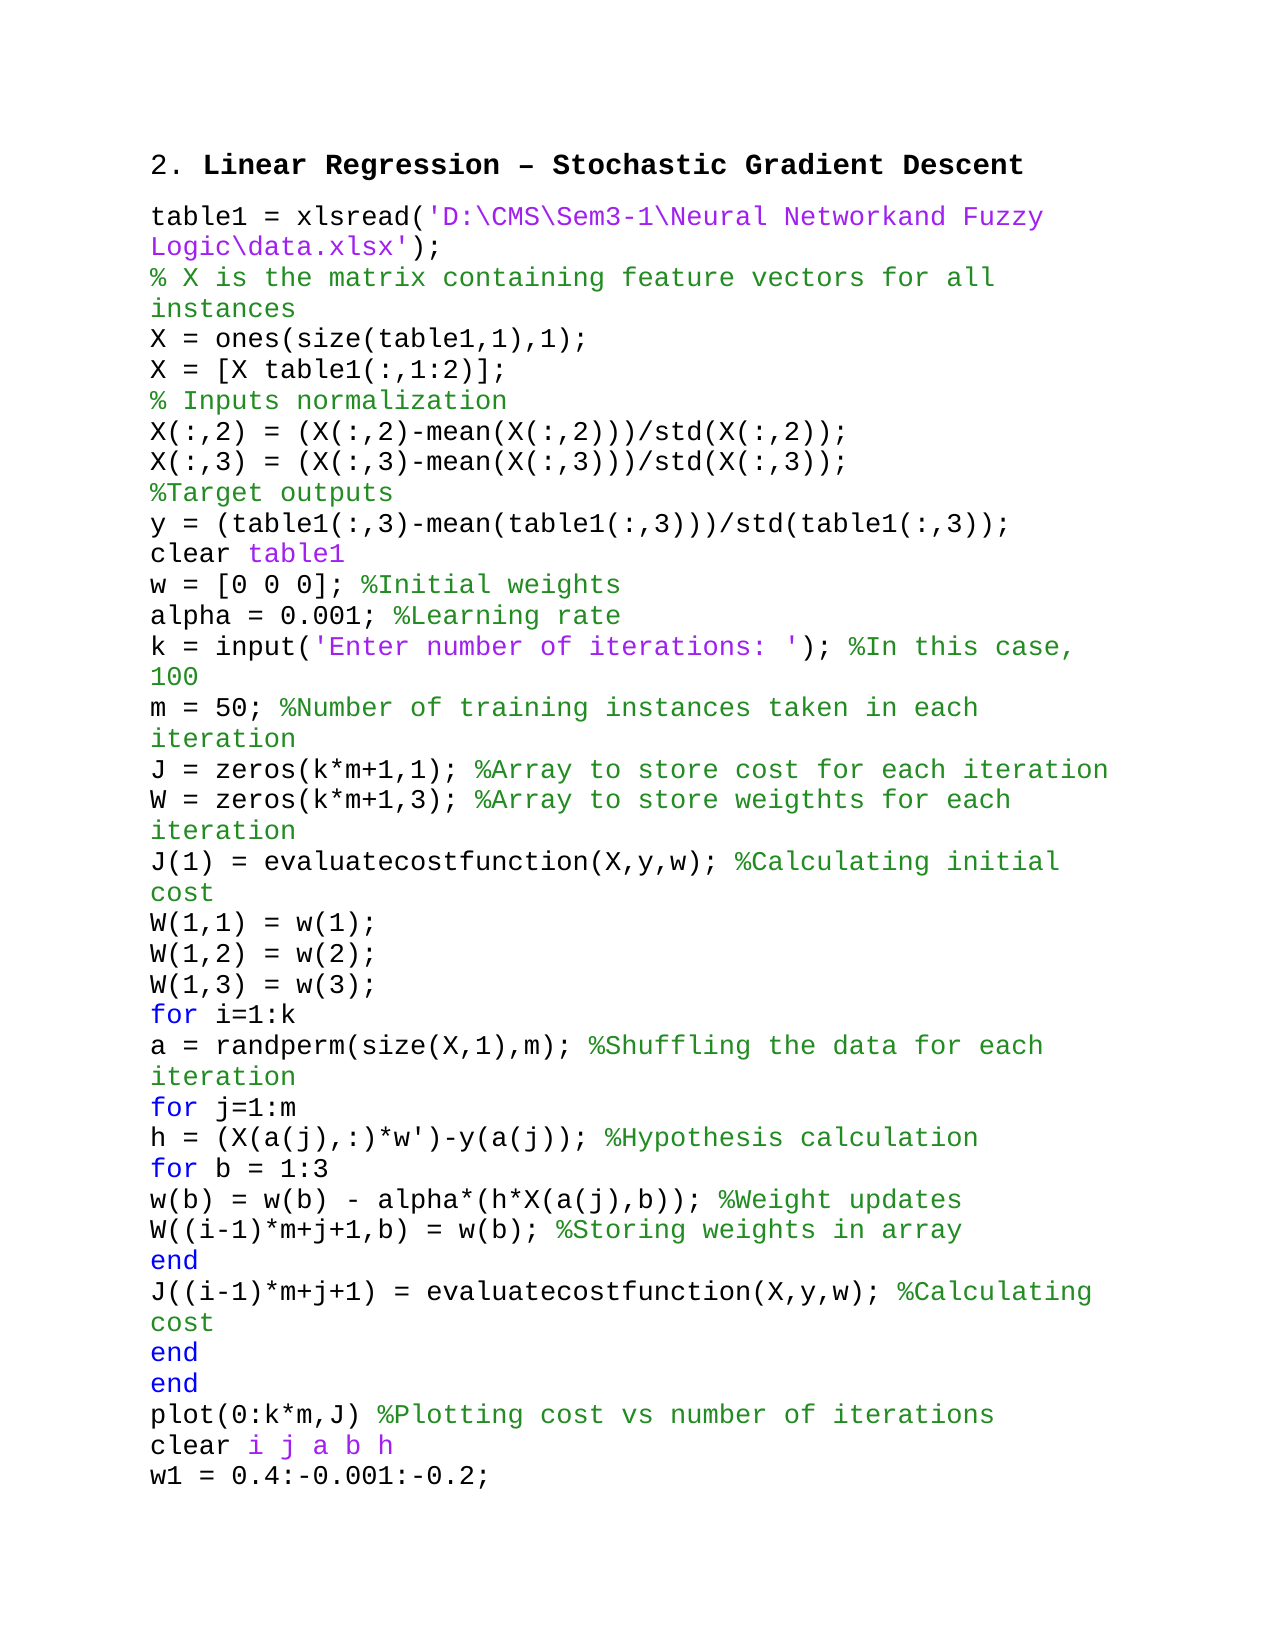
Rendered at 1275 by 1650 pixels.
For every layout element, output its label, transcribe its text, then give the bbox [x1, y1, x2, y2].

text alpha = 0.001; %Learning rate [150, 602, 1125, 632]
text table1 = xlsread('D:\CMS\Sem3-1\Neural Networkand Fuzzy Logic\data.xlsx'); [150, 202, 1125, 264]
text a = randperm(size(X,1),m); %Shuffling the data for each iteration [150, 1032, 1125, 1093]
text %Target outputs [150, 479, 1125, 509]
text end [150, 1339, 1125, 1370]
text J(1) = evaluatecostfunction(X,y,w); %Calculating initial cost [150, 848, 1125, 909]
text X(:,3) = (X(:,3)-mean(X(:,3)))/std(X(:,3)); [150, 448, 1125, 479]
text y = (table1(:,3)-mean(table1(:,3)))/std(table1(:,3)); [150, 509, 1125, 540]
text h = (X(a(j),:)*w')-y(a(j)); %Hypothesis calculation [150, 1124, 1125, 1155]
text for j=1:m [150, 1093, 1125, 1124]
text w(b) = w(b) - alpha*(h*X(a(j),b)); %Weight updates [150, 1186, 1125, 1216]
text w = [0 0 0]; %Initial weights [150, 571, 1125, 602]
text W((i-1)*m+j+1,b) = w(b); %Storing weights in array [150, 1216, 1125, 1247]
text X = [X table1(:,1:2)]; [150, 356, 1125, 387]
text % Inputs normalization [150, 387, 1125, 417]
text X = ones(size(table1,1),1); [150, 325, 1125, 356]
text clear table1 [150, 540, 1125, 571]
text 2. Linear Regression – Stochastic Gradient Descent [150, 150, 1125, 183]
text k = input('Enter number of iterations: '); %In this case, 100 [150, 632, 1125, 694]
text W(1,1) = w(1); [150, 909, 1125, 940]
text J = zeros(k*m+1,1); %Array to store cost for each iteration [150, 755, 1125, 786]
text plot(0:k*m,J) %Plotting cost vs number of iterations [150, 1401, 1125, 1431]
text end [150, 1247, 1125, 1278]
text W = zeros(k*m+1,3); %Array to store weigthts for each iteration [150, 786, 1125, 848]
text J((i-1)*m+j+1) = evaluatecostfunction(X,y,w); %Calculating cost [150, 1278, 1125, 1339]
text w1 = 0.4:-0.001:-0.2; [150, 1462, 1125, 1493]
text clear i j a b h [150, 1431, 1125, 1462]
text % X is the matrix containing feature vectors for all instances [150, 264, 1125, 325]
text W(1,3) = w(3); [150, 971, 1125, 1001]
text W(1,2) = w(2); [150, 940, 1125, 971]
text for i=1:k [150, 1001, 1125, 1032]
text X(:,2) = (X(:,2)-mean(X(:,2)))/std(X(:,2)); [150, 417, 1125, 448]
text for b = 1:3 [150, 1155, 1125, 1186]
text m = 50; %Number of training instances taken in each iteration [150, 694, 1125, 755]
text end [150, 1370, 1125, 1401]
